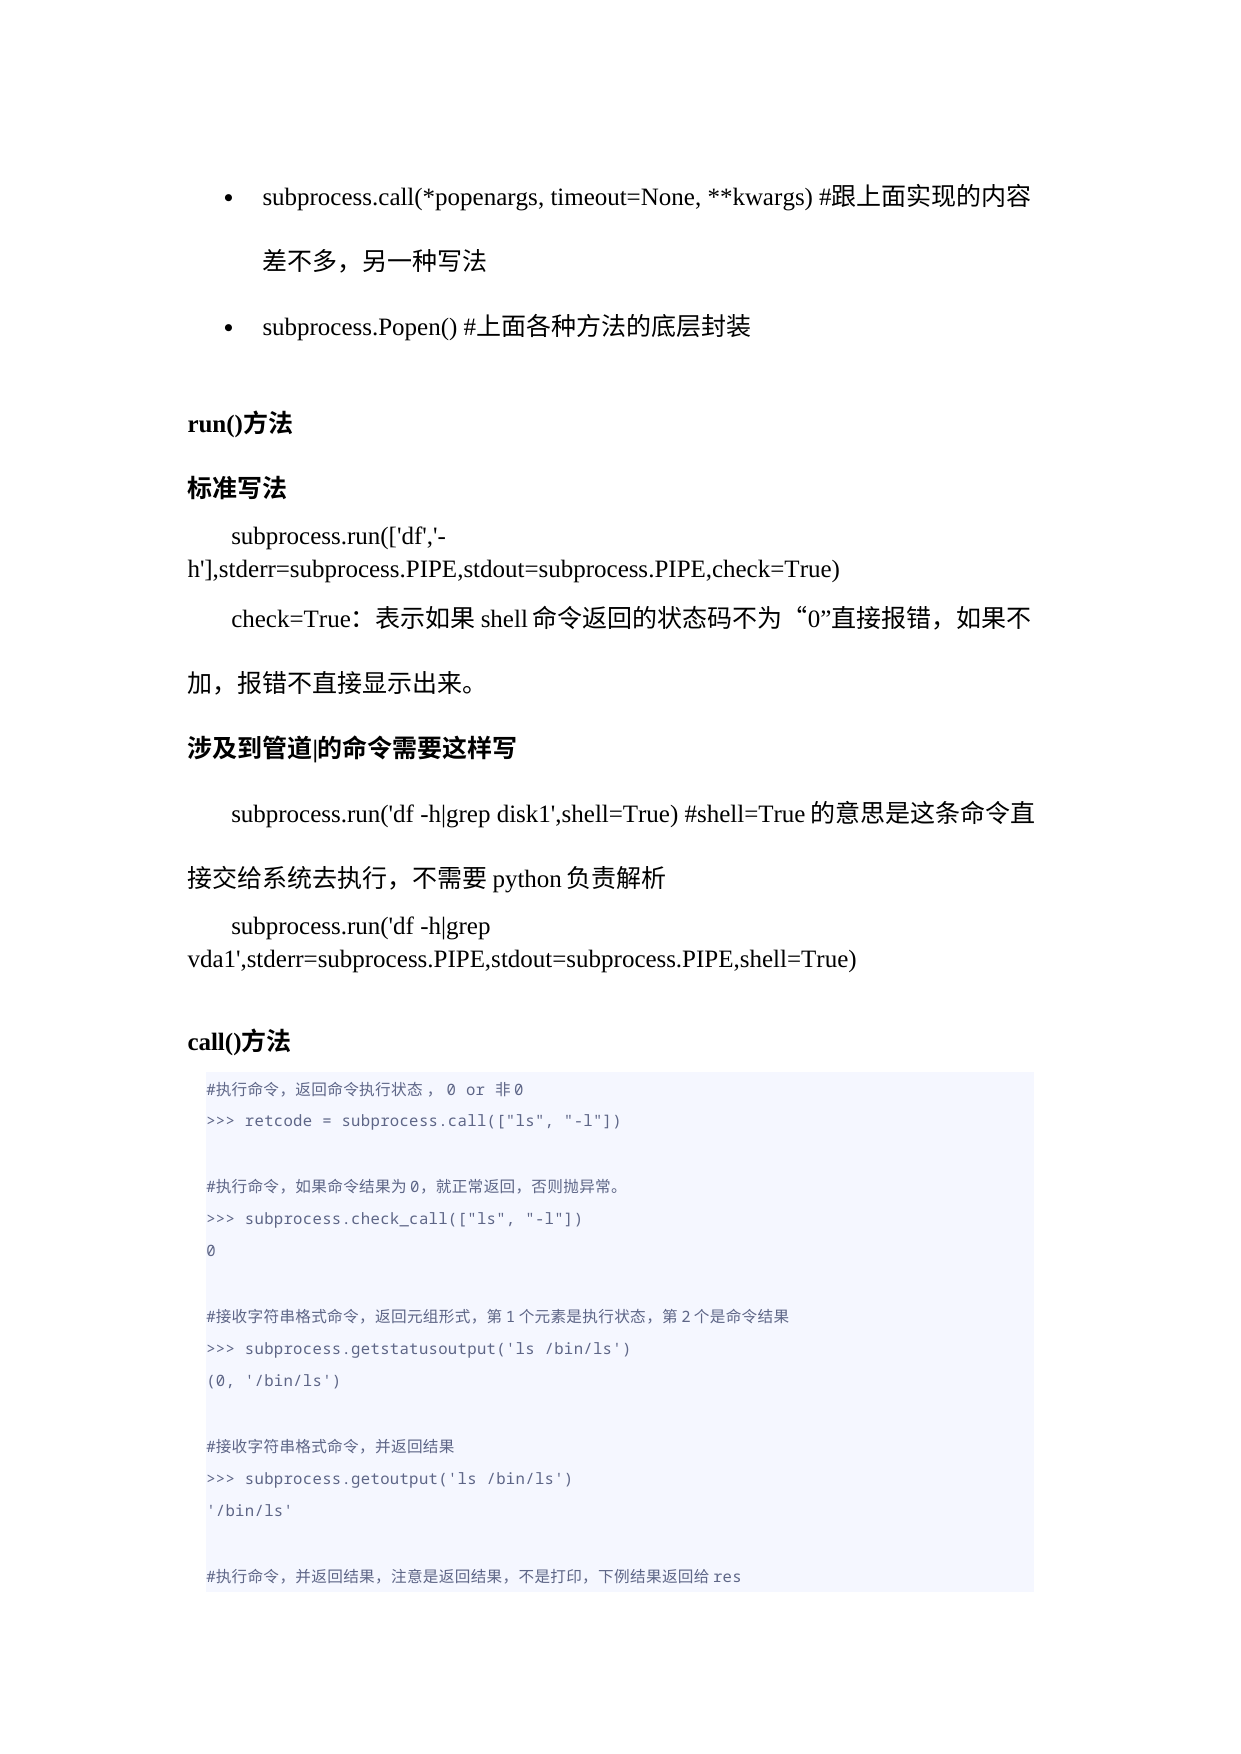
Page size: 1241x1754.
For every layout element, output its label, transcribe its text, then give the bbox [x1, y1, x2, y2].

text >>> subprocess.getstatusoutput('ls /bin/ls') [206, 1332, 1034, 1364]
text (0, '/bin/ls') [206, 1364, 1034, 1397]
text 标准写法 [187, 454, 1053, 519]
text subprocess.run('df -h|grep vda1',stderr=subprocess.PIPE,stdout=subprocess.PIPE,shell=True) [187, 909, 1053, 974]
text #执行命令，返回命令执行状态 ， 0 or 非0 [206, 1072, 1034, 1104]
text >>> subprocess.check_call(["ls", "-l"]) [206, 1202, 1034, 1234]
text run()方法 [187, 389, 1053, 454]
text '/bin/ls' [206, 1494, 1034, 1527]
list subprocess.call(*popenargs, timeout=None, **kwargs) #跟上面实现的内容差不多，另一种写法 [225, 162, 1053, 292]
text #执行命令，并返回结果，注意是返回结果，不是打印，下例结果返回给res [206, 1559, 1034, 1592]
text >>> subprocess.getoutput('ls /bin/ls') [206, 1462, 1034, 1494]
text check=True：表示如果shell命令返回的状态码不为“0”直接报错，如果不加，报错不直接显示出来。 [187, 584, 1053, 714]
text #接收字符串格式命令，并返回结果 [206, 1429, 1034, 1462]
text #接收字符串格式命令，返回元组形式，第1个元素是执行状态，第2个是命令结果 [206, 1299, 1034, 1332]
text 0 [206, 1234, 1034, 1267]
text subprocess.run('df -h|grep disk1',shell=True) #shell=True的意思是这条命令直接交给系统去执行，不需要python负责解析 [187, 779, 1053, 909]
list subprocess.Popen() #上面各种方法的底层封装 [225, 292, 1053, 357]
text subprocess.run(['df','-h'],stderr=subprocess.PIPE,stdout=subprocess.PIPE,check=True) [187, 519, 1053, 584]
text #执行命令，如果命令结果为0，就正常返回，否则抛异常。 [206, 1169, 1034, 1202]
text >>> retcode = subprocess.call(["ls", "-l"]) [206, 1104, 1034, 1137]
text call()方法 [187, 1007, 1053, 1072]
text 涉及到管道|的命令需要这样写 [187, 714, 1053, 779]
